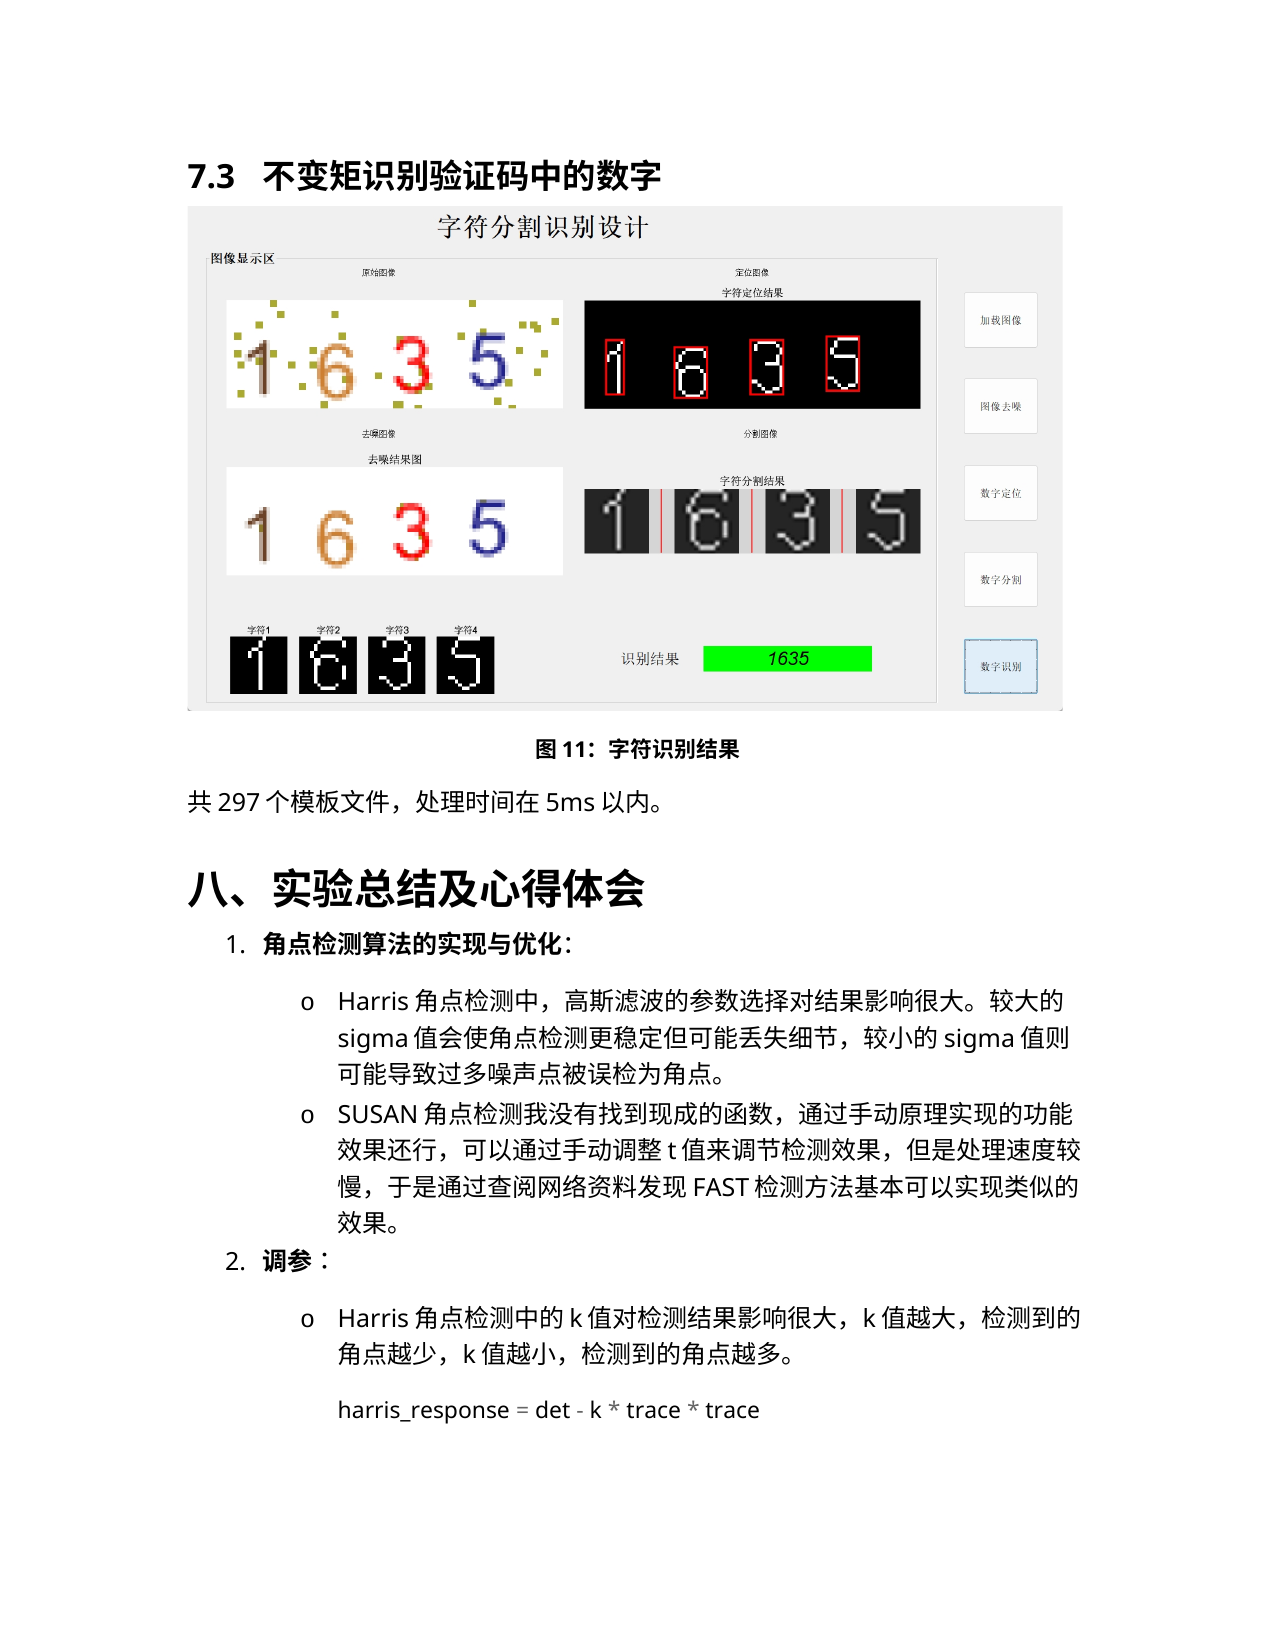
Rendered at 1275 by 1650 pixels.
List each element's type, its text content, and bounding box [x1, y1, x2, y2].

subtitle 八、实验总结及心得体会 [187, 856, 1087, 916]
list harris_response = det - k * trace * trace [300, 1392, 1087, 1426]
text 图11：字符识别结果 [187, 732, 1087, 763]
list Harris角点检测中的k值对检测结果影响很大，k值越大，检测到的角点越少，k值越小，检测到的角点越多。 [300, 1298, 1087, 1371]
subtitle 7.3 不变矩识别验证码中的数字 [187, 150, 1087, 198]
text 共297个模板文件，处理时间在5ms以内。 [187, 782, 1087, 818]
picture [187, 206, 1063, 711]
list 调参： [225, 1243, 1087, 1277]
list Harris角点检测中，高斯滤波的参数选择对结果影响很大。较大的sigma值会使角点检测更稳定但可能丢失细节，较小的sigma值则可能导致过多噪声点被误检为角点。 [300, 982, 1087, 1091]
list SUSAN角点检测我没有找到现成的函数，通过手动原理实现的功能效果还行，可以通过手动调整t值来调节检测效果，但是处理速度较慢，于是通过查阅网络资料发现FAST检测方法基本可以实现类似的效果。 [300, 1094, 1087, 1239]
list 角点检测算法的实现与优化： [225, 924, 1087, 961]
